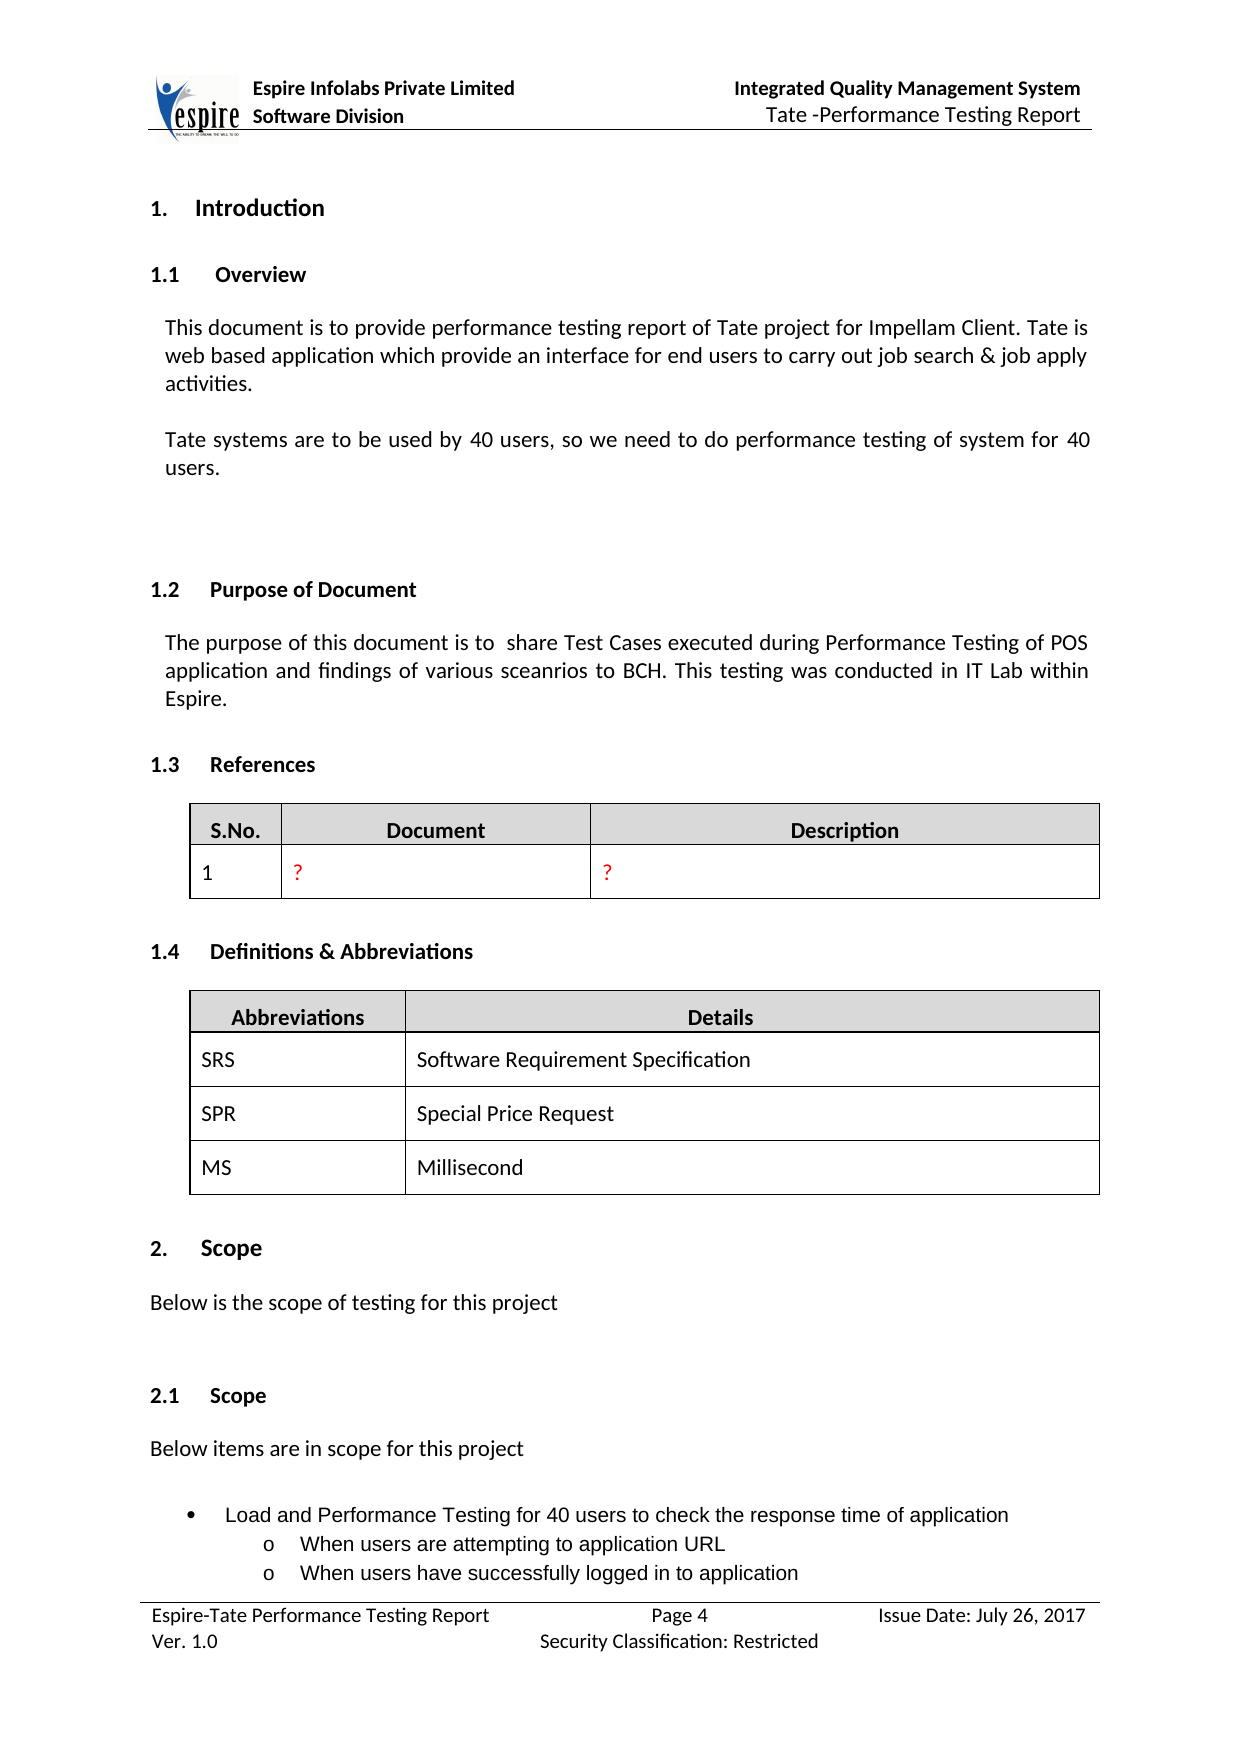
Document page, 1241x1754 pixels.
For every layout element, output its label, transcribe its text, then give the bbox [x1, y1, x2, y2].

table_cell MS [191, 1141, 405, 1194]
list Load and Performance Testing for 40 users to check the response time of application [187, 1499, 1090, 1528]
text Below items are in scope for this project [150, 1434, 1090, 1462]
subtitle Definitions & Abbreviations [150, 937, 1090, 965]
text The purpose of this document is to share Test Cases executed during Performance Testing of POS application and findings of various sceanrios to BCH. This testing was conducted in IT Lab within Espire. [165, 628, 1090, 712]
table_cell Millisecond [406, 1141, 1099, 1194]
table_cell ? [282, 845, 590, 898]
table_cell SPR [191, 1087, 405, 1139]
table_header Document [282, 804, 590, 844]
table_header Abbreviations [191, 991, 405, 1031]
table_cell Special Price Request [406, 1087, 1099, 1139]
subtitle Scope [150, 1232, 1090, 1263]
text This document is to provide performance testing report of Tate project for Impellam Client. Tate is web based application which provide an interface for end users to carry out job search & job apply activities. [165, 313, 1090, 397]
table_cell 1 [191, 845, 281, 898]
subtitle References [150, 750, 1090, 778]
table_cell SRS [191, 1033, 405, 1086]
table_header Description [591, 804, 1099, 844]
picture [155, 75, 239, 129]
list When users have successfully logged in to application [262, 1557, 1090, 1586]
table_header Details [406, 991, 1099, 1031]
table_cell ? [591, 845, 1099, 898]
subtitle Introduction [150, 192, 1090, 223]
text Below is the scope of testing for this project [150, 1288, 1090, 1316]
subtitle Overview [150, 260, 1090, 288]
table_header S.No. [191, 804, 281, 844]
subtitle Purpose of Document [150, 575, 1090, 603]
list When users are attempting to application URL [262, 1528, 1090, 1557]
text Tate systems are to be used by 40 users, so we need to do performance testing of system for 40 users. [165, 426, 1090, 482]
subtitle Scope [150, 1381, 1090, 1409]
table_cell Software Requirement Specification [406, 1033, 1099, 1086]
picture [155, 130, 239, 144]
